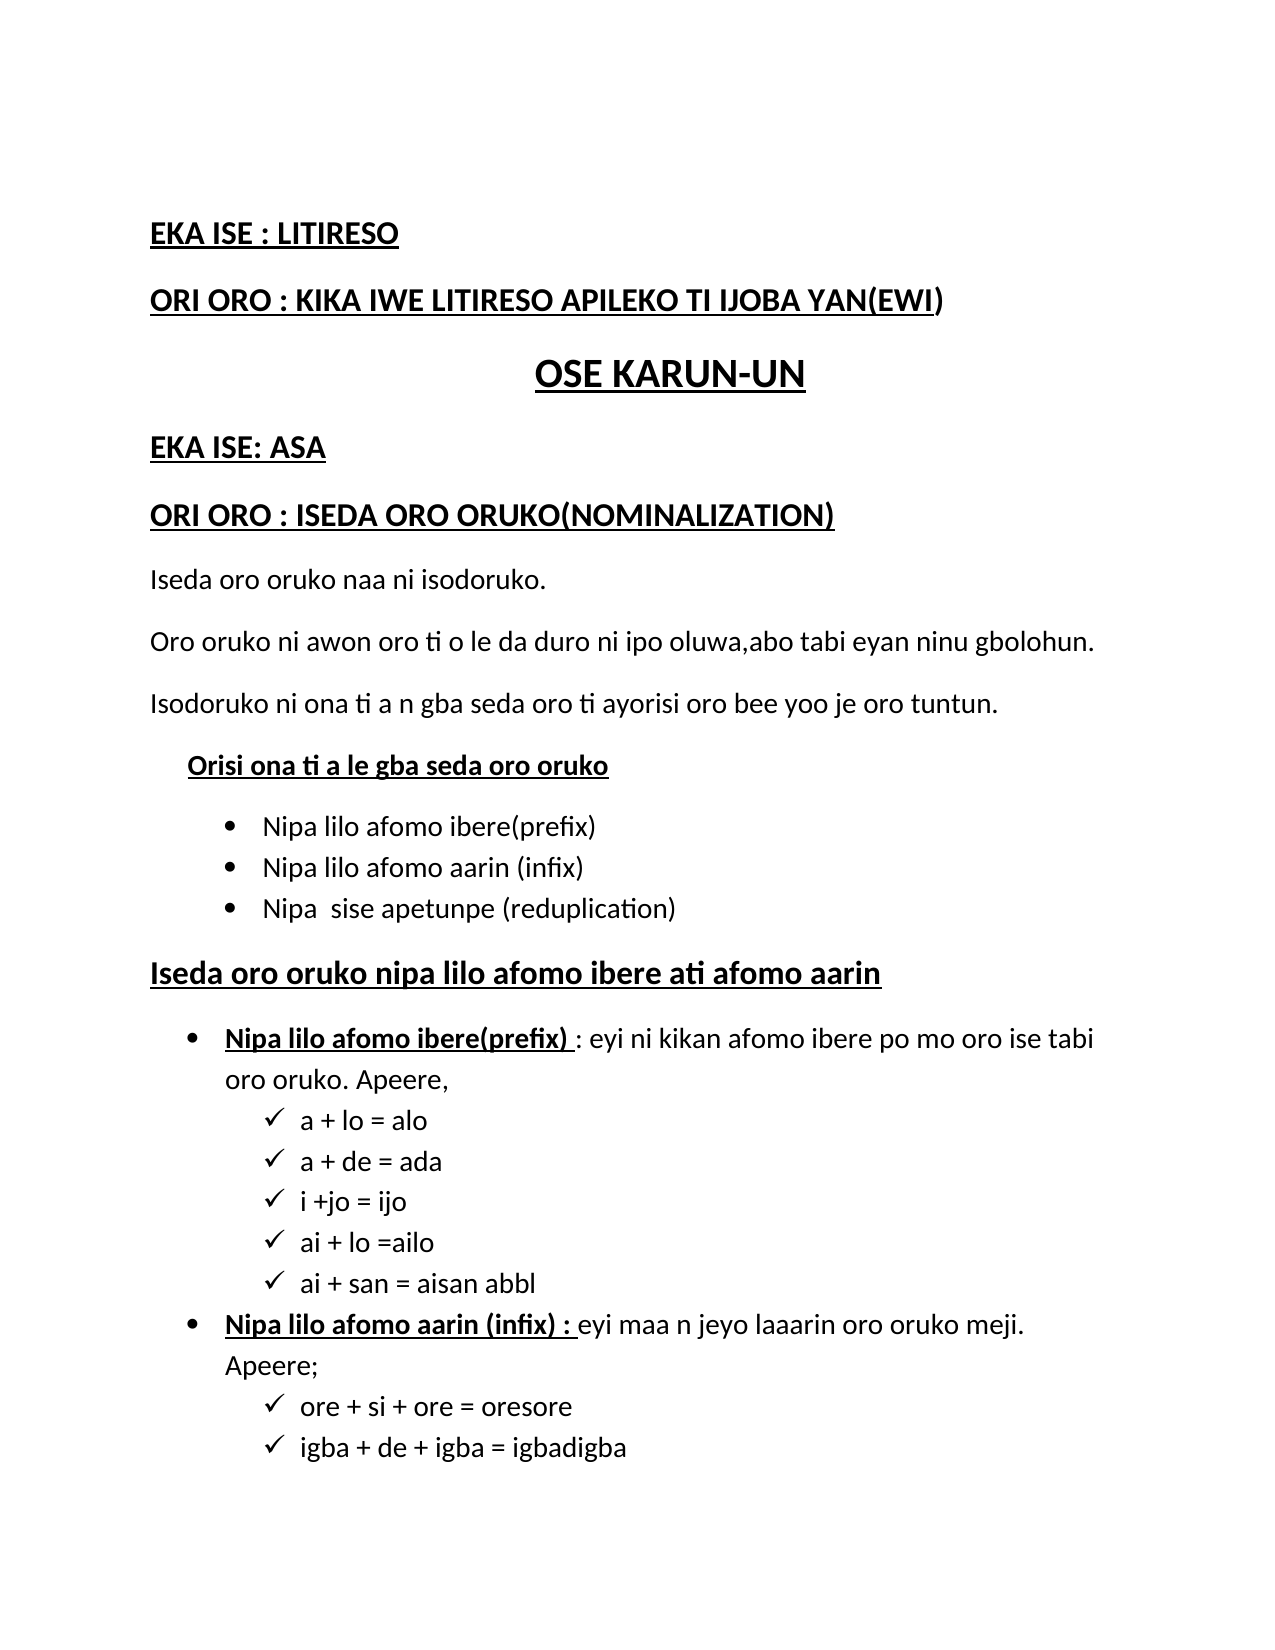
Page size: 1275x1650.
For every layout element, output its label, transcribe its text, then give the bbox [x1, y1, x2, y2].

list ai + san = aisan abbl [262, 1265, 1125, 1301]
text EKA ISE: ASA [150, 426, 1125, 467]
list Nipa lilo afomo aarin (infix) [225, 849, 1125, 885]
text Isodoruko ni ona ti a n gba seda oro ti ayorisi oro bee yoo je oro tuntun. [150, 685, 1125, 721]
list a + de = ada [262, 1143, 1125, 1178]
list igba + de + igba = igbadigba [262, 1429, 1125, 1465]
list i +jo = ijo [262, 1183, 1125, 1219]
text Oro oruko ni awon oro ti o le da duro ni ipo oluwa,abo tabi eyan ninu gbolohun. [150, 623, 1125, 659]
list Nipa sise apetunpe (reduplication) [225, 890, 1125, 926]
list a + lo = alo [262, 1102, 1125, 1137]
text EKA ISE : LITIRESO [150, 212, 1125, 252]
text Iseda oro oruko naa ni isodoruko. [150, 561, 1125, 597]
list ai + lo =ailo [262, 1224, 1125, 1260]
text Iseda oro oruko nipa lilo afomo ibere ati afomo aarin [150, 952, 1125, 993]
text ORI ORO : KIKA IWE LITIRESO APILEKO TI IJOBA YAN(EWI) [150, 279, 1125, 320]
list ore + si + ore = oresore [262, 1388, 1125, 1424]
list Nipa lilo afomo ibere(prefix) [225, 808, 1125, 844]
text OSE KARUN-UN [450, 347, 1125, 398]
text ORI ORO : ISEDA ORO ORUKO(NOMINALIZATION) [150, 494, 1125, 534]
text Orisi ona ti a le gba seda oro oruko [187, 747, 1125, 782]
list Nipa lilo afomo ibere(prefix) : eyi ni kikan afomo ibere po mo oro ise tabi oro oruko. Apeere, [187, 1020, 1125, 1096]
list Nipa lilo afomo aarin (infix) : eyi maa n jeyo laaarin oro oruko meji. Apeere; [187, 1306, 1125, 1383]
